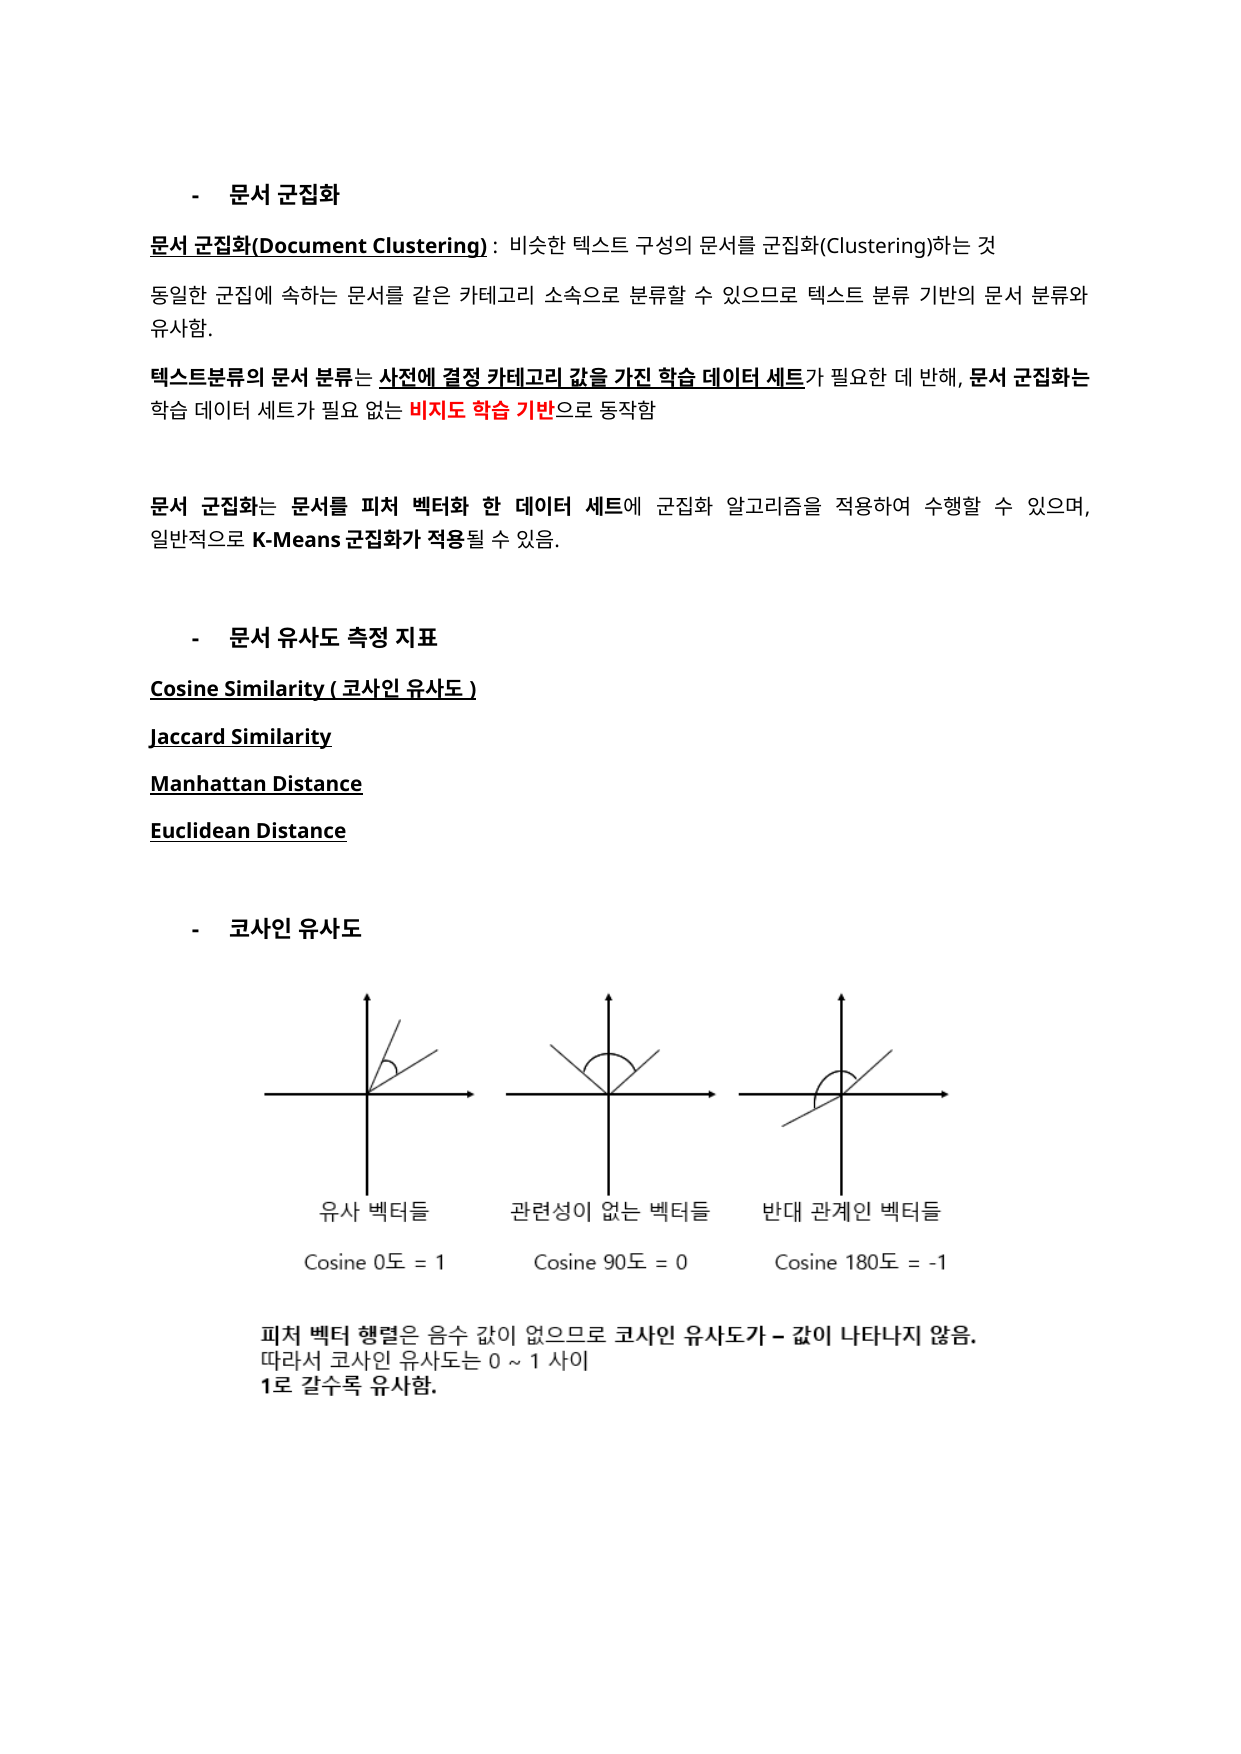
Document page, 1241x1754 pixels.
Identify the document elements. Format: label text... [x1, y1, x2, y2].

text Jaccard Similarity [150, 722, 1090, 750]
text 문서 군집화(Document Clustering) : 비슷한 텍스트 구성의 문서를 군집화(Clustering)하는 것 [150, 230, 1090, 260]
list 문서 군집화 [192, 177, 1090, 211]
list 문서 유사도 측정 지표 [192, 620, 1090, 653]
text Cosine Similarity ( 코사인 유사도 ) [150, 672, 1090, 703]
picture [232, 963, 1008, 1411]
text Euclidean Distance [150, 816, 1090, 845]
text 텍스트분류의 문서 분류는 사전에 결정 카테고리 값을 가진 학습 데이터 세트가 필요한 데 반해, 문서 군집화는 학습 데이터 세트가 필요 없는 비지도 학습 기반으로 동작함 [150, 361, 1090, 424]
text Manhattan Distance [150, 769, 1090, 797]
list 코사인 유사도 [192, 911, 1090, 944]
text 문서 군집화는 문서를 피처 벡터화 한 데이터 세트에 군집화 알고리즘을 적용하여 수행할 수 있으며, 일반적으로 K-Means군집화가 적용될 수 있음. [150, 490, 1090, 553]
text 동일한 군집에 속하는 문서를 같은 카테고리 소속으로 분류할 수 있으므로 텍스트 분류 기반의 문서 분류와 유사함. [150, 279, 1090, 342]
